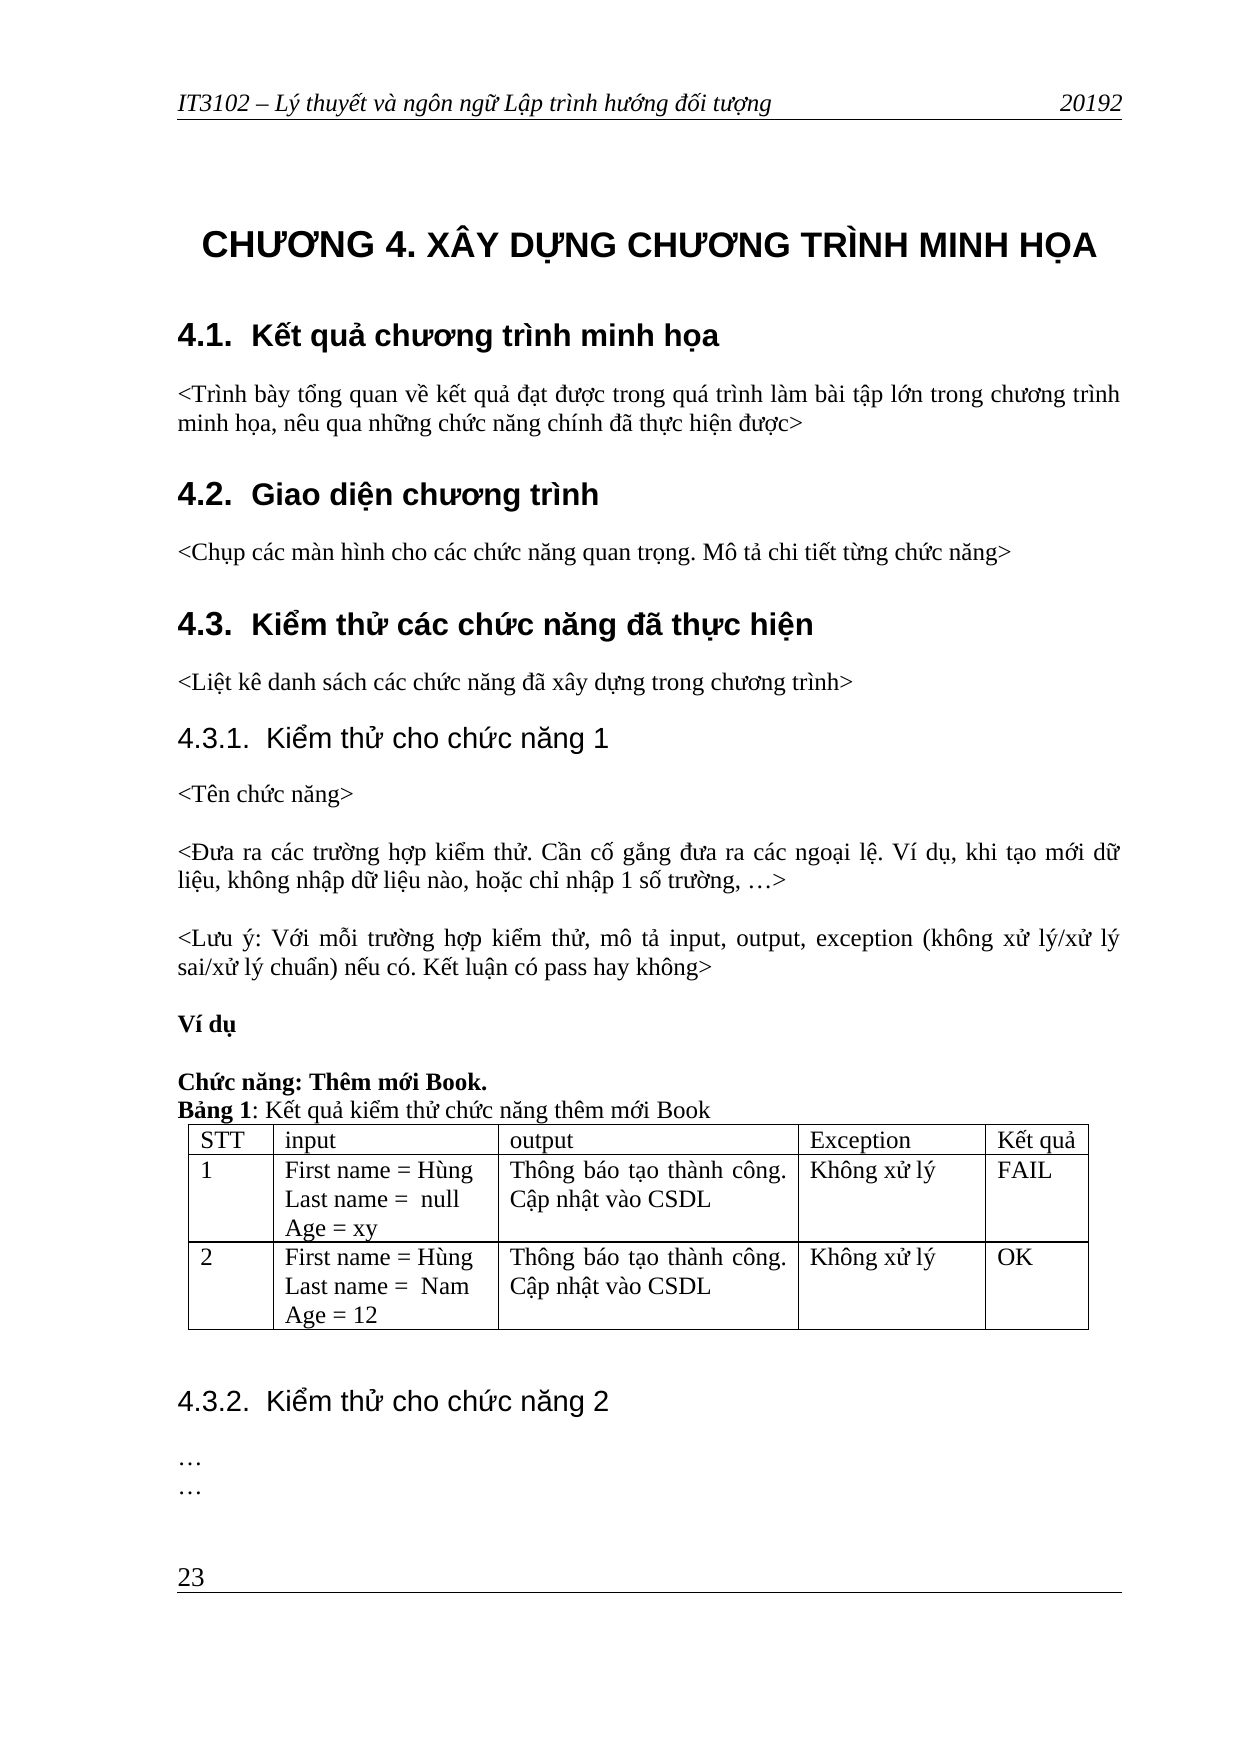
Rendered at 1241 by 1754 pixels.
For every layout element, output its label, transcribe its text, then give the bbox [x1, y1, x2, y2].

table_cell Không xử lý [799, 1243, 985, 1329]
subtitle XÂY DỰNG CHƯƠNG TRÌNH MINH HỌA [177, 222, 1122, 266]
table_cell OK [986, 1243, 1088, 1329]
subtitle Kiểm thử cho chức năng 1 [177, 721, 1122, 754]
text Bảng 1: Kết quả kiểm thử chức năng thêm mới Book [177, 1096, 1122, 1124]
table_cell First name = Hùng Last name = null Age = xy [274, 1155, 498, 1241]
text <Lưu ý: Với mỗi trường hợp kiểm thử, mô tả input, output, exception (không xử lý/xử lý sai/xử lý chuẩn) nếu có. Kết luận có pass hay không> [177, 923, 1122, 981]
table_cell FAIL [986, 1155, 1088, 1241]
text Chức năng: Thêm mới Book. [177, 1067, 1122, 1096]
table_cell 2 [189, 1243, 273, 1329]
table_cell 1 [189, 1155, 273, 1241]
text … [177, 1442, 1122, 1471]
text <Liệt kê danh sách các chức năng đã xây dựng trong chương trình> [177, 667, 1122, 696]
text Ví dụ [177, 1009, 1122, 1038]
table_header input [274, 1125, 498, 1154]
table_cell Thông báo tạo thành công. Cập nhật vào CSDL [499, 1243, 798, 1329]
subtitle Giao diện chương trình [177, 474, 1122, 512]
table_header Exception [799, 1125, 985, 1154]
table_header output [499, 1125, 798, 1154]
table_cell Không xử lý [799, 1155, 985, 1241]
text <Trình bày tổng quan về kết quả đạt được trong quá trình làm bài tập lớn trong chương trình minh họa, nêu qua những chức năng chính đã thực hiện được> [177, 379, 1122, 436]
text <Đưa ra các trường hợp kiểm thử. Cần cố gắng đưa ra các ngoại lệ. Ví dụ, khi tạo mới dữ liệu, không nhập dữ liệu nào, hoặc chỉ nhập 1 số trường, …> [177, 837, 1122, 894]
table_cell Thông báo tạo thành công. Cập nhật vào CSDL [499, 1155, 798, 1241]
text <Chụp các màn hình cho các chức năng quan trọng. Mô tả chi tiết từng chức năng> [177, 537, 1122, 566]
subtitle Kiểm thử cho chức năng 2 [177, 1383, 1122, 1417]
subtitle Kết quả chương trình minh họa [177, 316, 1122, 354]
text <Tên chức năng> [177, 779, 1122, 808]
table_cell First name = Hùng Last name = Nam Age = 12 [274, 1243, 498, 1329]
subtitle Kiểm thử các chức năng đã thực hiện [177, 604, 1122, 642]
text … [177, 1471, 1122, 1499]
table_header STT [189, 1125, 273, 1154]
table_header Kết quả [986, 1125, 1088, 1154]
